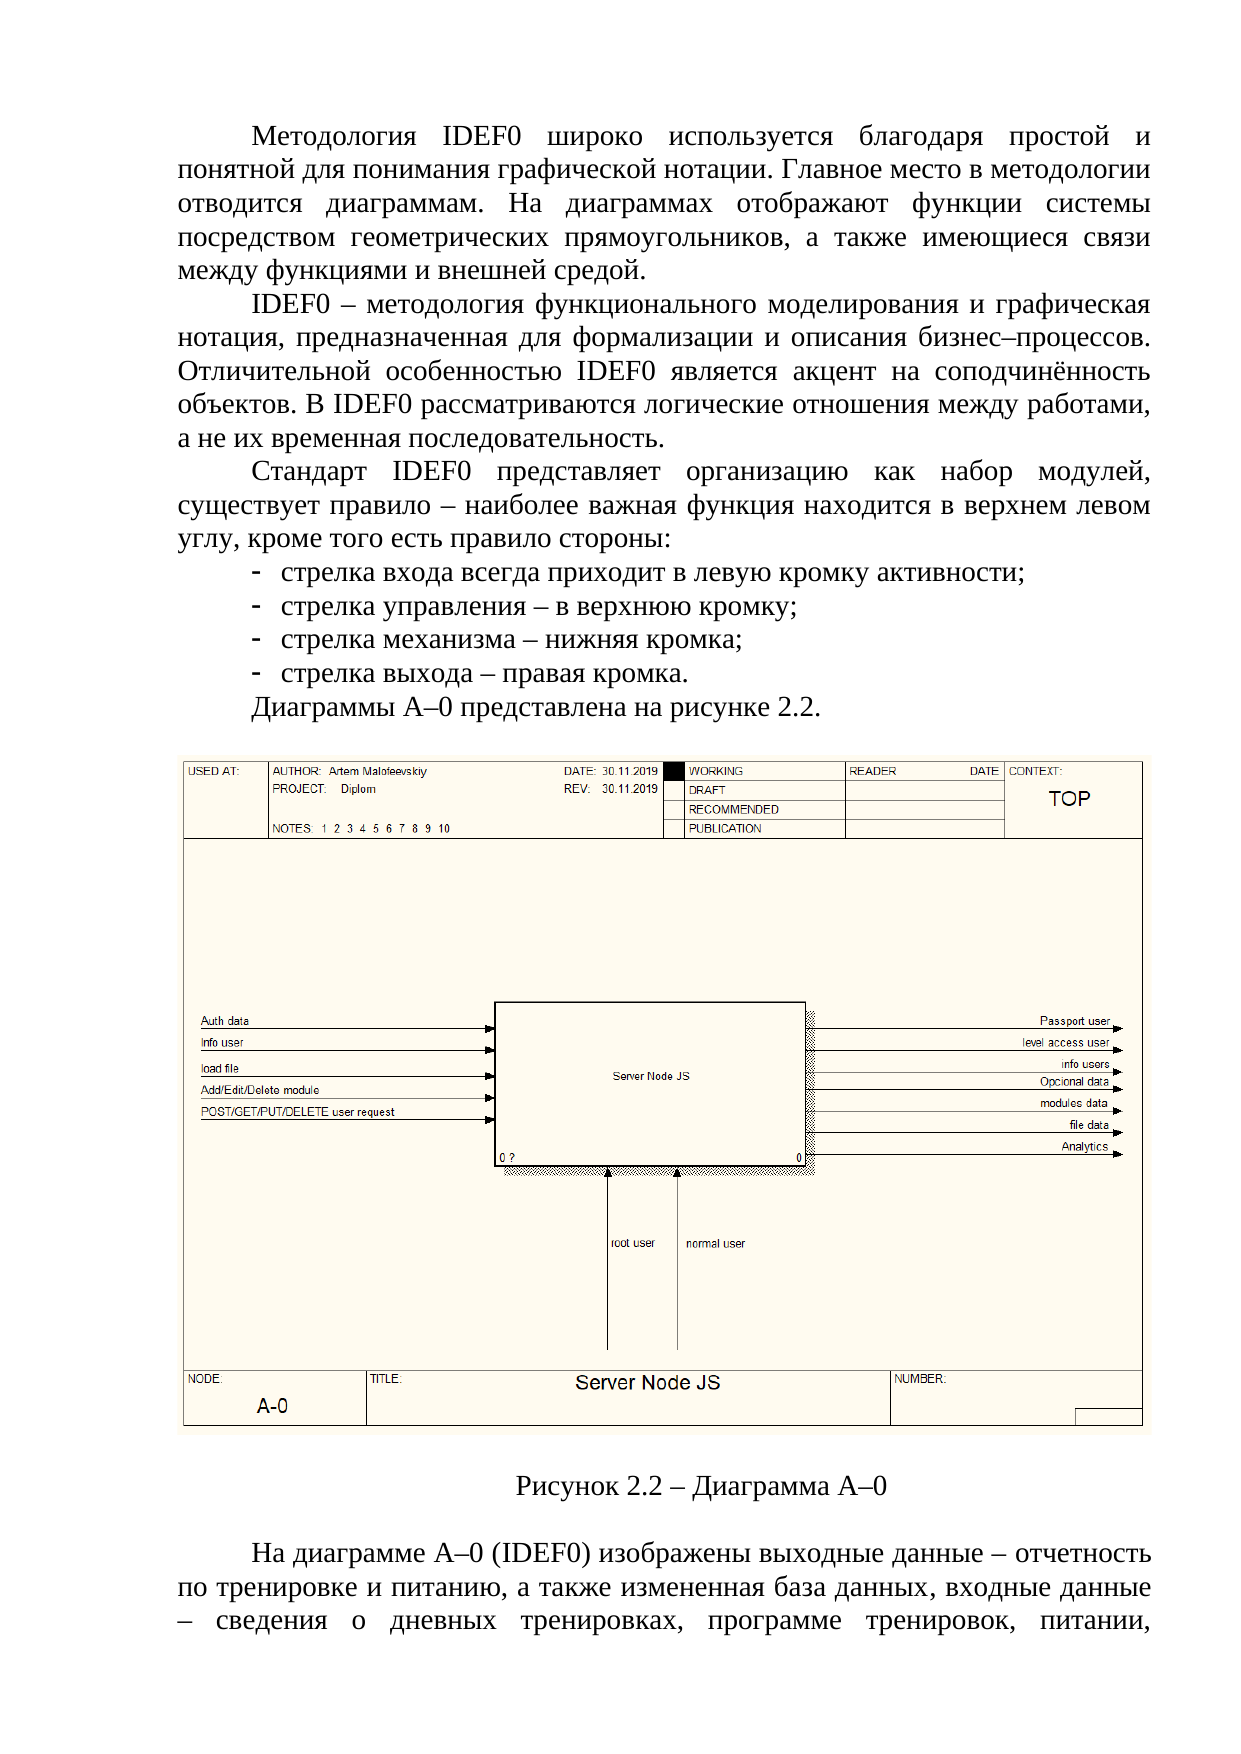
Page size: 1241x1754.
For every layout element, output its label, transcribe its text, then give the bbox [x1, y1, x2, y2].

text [177, 1535, 1152, 1636]
list стрелка механизма – нижняя кромка; [177, 621, 1152, 655]
text Рисунок 2.2 – Диаграмма А–0 [177, 1468, 1152, 1502]
text IDEF0 – методология функционального моделирования и графическая нотация, предназначенная для формализации и описания бизнес–процессов. Отличительной особенностью IDEF0 является акцент на соподчинённость объектов. В IDEF0 рассматриваются логические отношения между работами, а не их временная последовательность. [177, 286, 1152, 453]
text Стандарт IDEF0 представляет организацию как набор модулей, существует правило – наиболее важная функция находится в верхнем левом углу, кроме того есть правило стороны: [177, 453, 1152, 554]
text Диаграммы А–0 представлена на рисунке 2.2. [177, 689, 1152, 722]
list стрелка управления – в верхнюю кромку; [177, 588, 1152, 621]
picture [177, 755, 1152, 1435]
list стрелка входа всегда приходит в левую кромку активности; [177, 554, 1152, 588]
text Методология IDEF0 широко используется благодаря простой и понятной для понимания графической нотации. Главное место в методологии отводится диаграммам. На диаграммах отображают функции системы посредством геометрических прямоугольников, а также имеющиеся связи между функциями и внешней средой. [177, 118, 1152, 286]
list стрелка выхода – правая кромка. [177, 655, 1152, 689]
